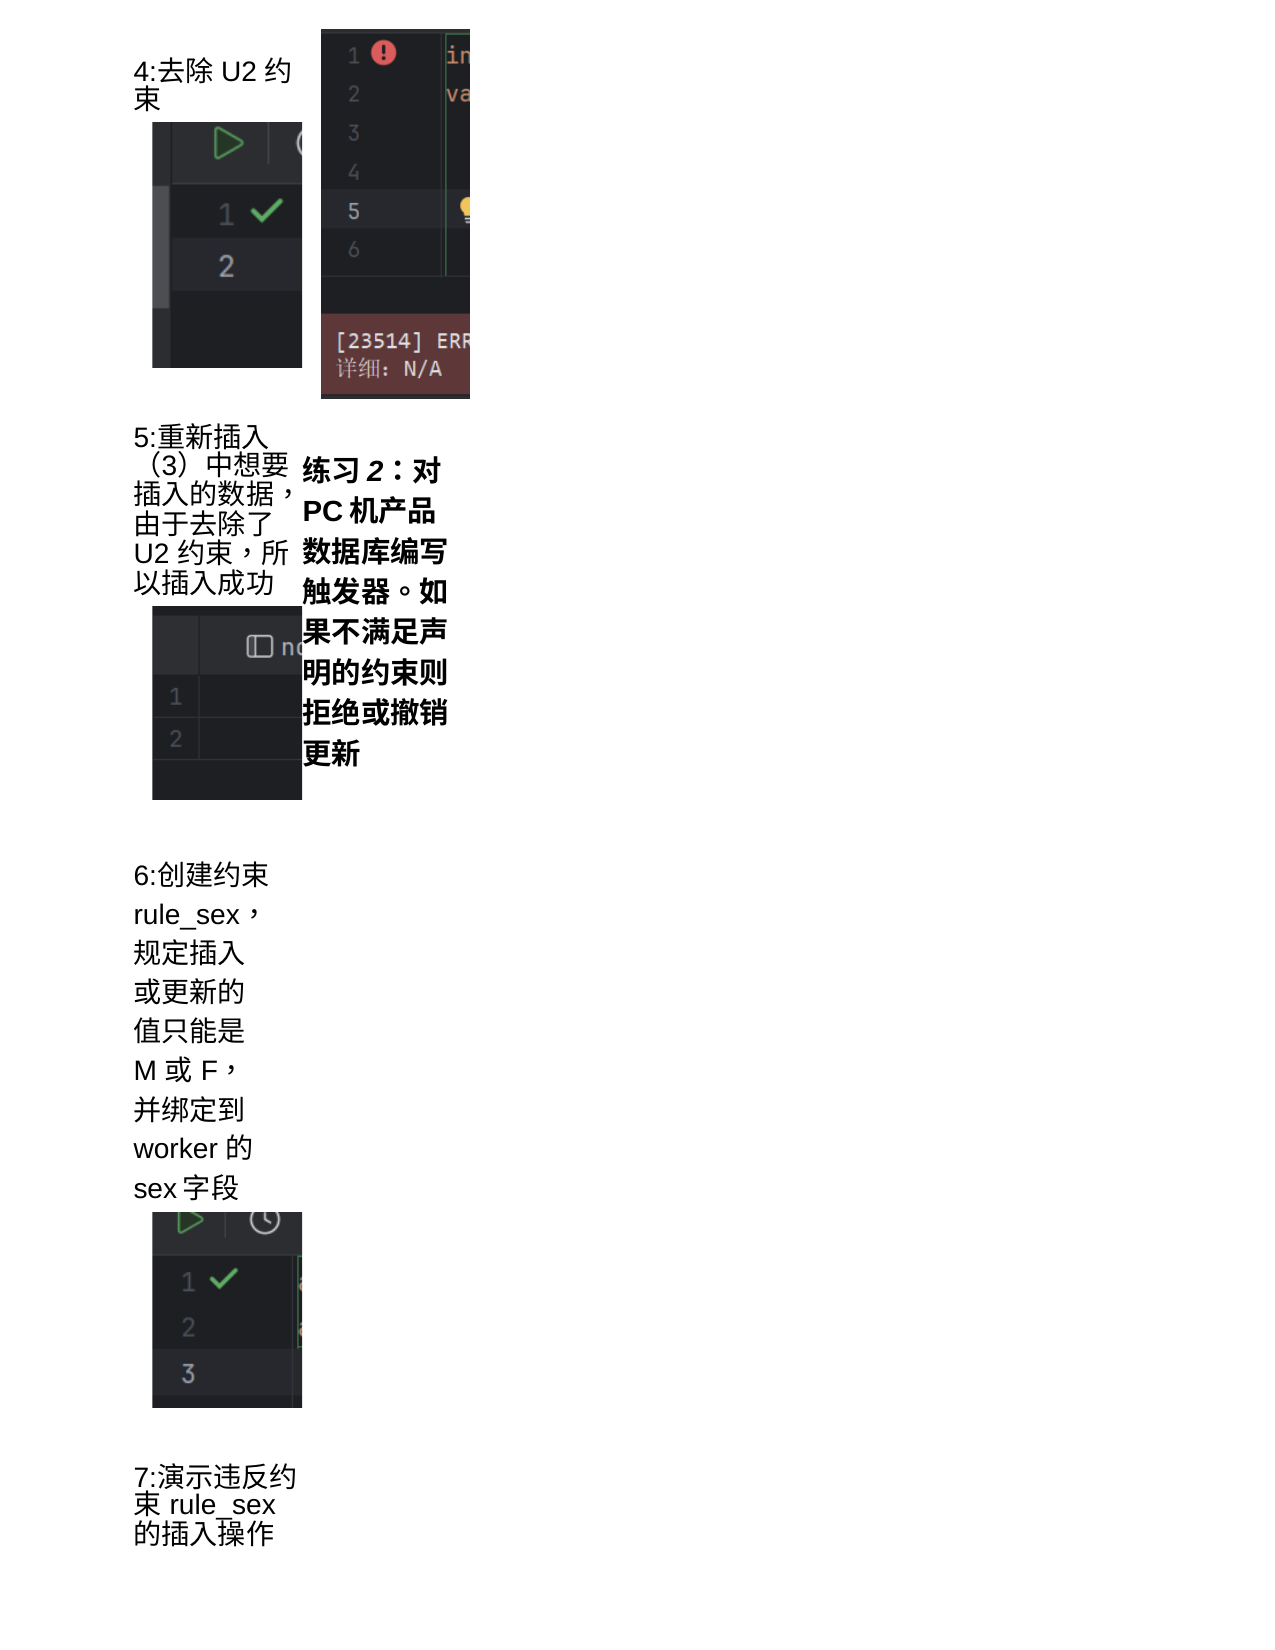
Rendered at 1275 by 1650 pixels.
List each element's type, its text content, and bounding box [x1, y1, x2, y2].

picture [152, 606, 303, 800]
text 6:创建约束 rule_sex，规定插入或更新的值只能是 M 或 F，并绑定到 worker 的 sex字段 [133, 855, 272, 1206]
text 4:去除 U2 约束 [133, 58, 302, 117]
text 练习2：对PC机产品数据库编写触发器。如果不满足声明的约束则拒绝或撤销 更新 [302, 450, 455, 773]
picture [321, 29, 470, 399]
text 5:重新插入（3）中想要插入的数据，由于去除了 U2 约束，所以插入成功 [133, 424, 302, 602]
text 7:演示违反约束 rule_sex 的插入操作 [133, 1464, 302, 1552]
picture [152, 122, 303, 368]
picture [152, 1212, 303, 1408]
